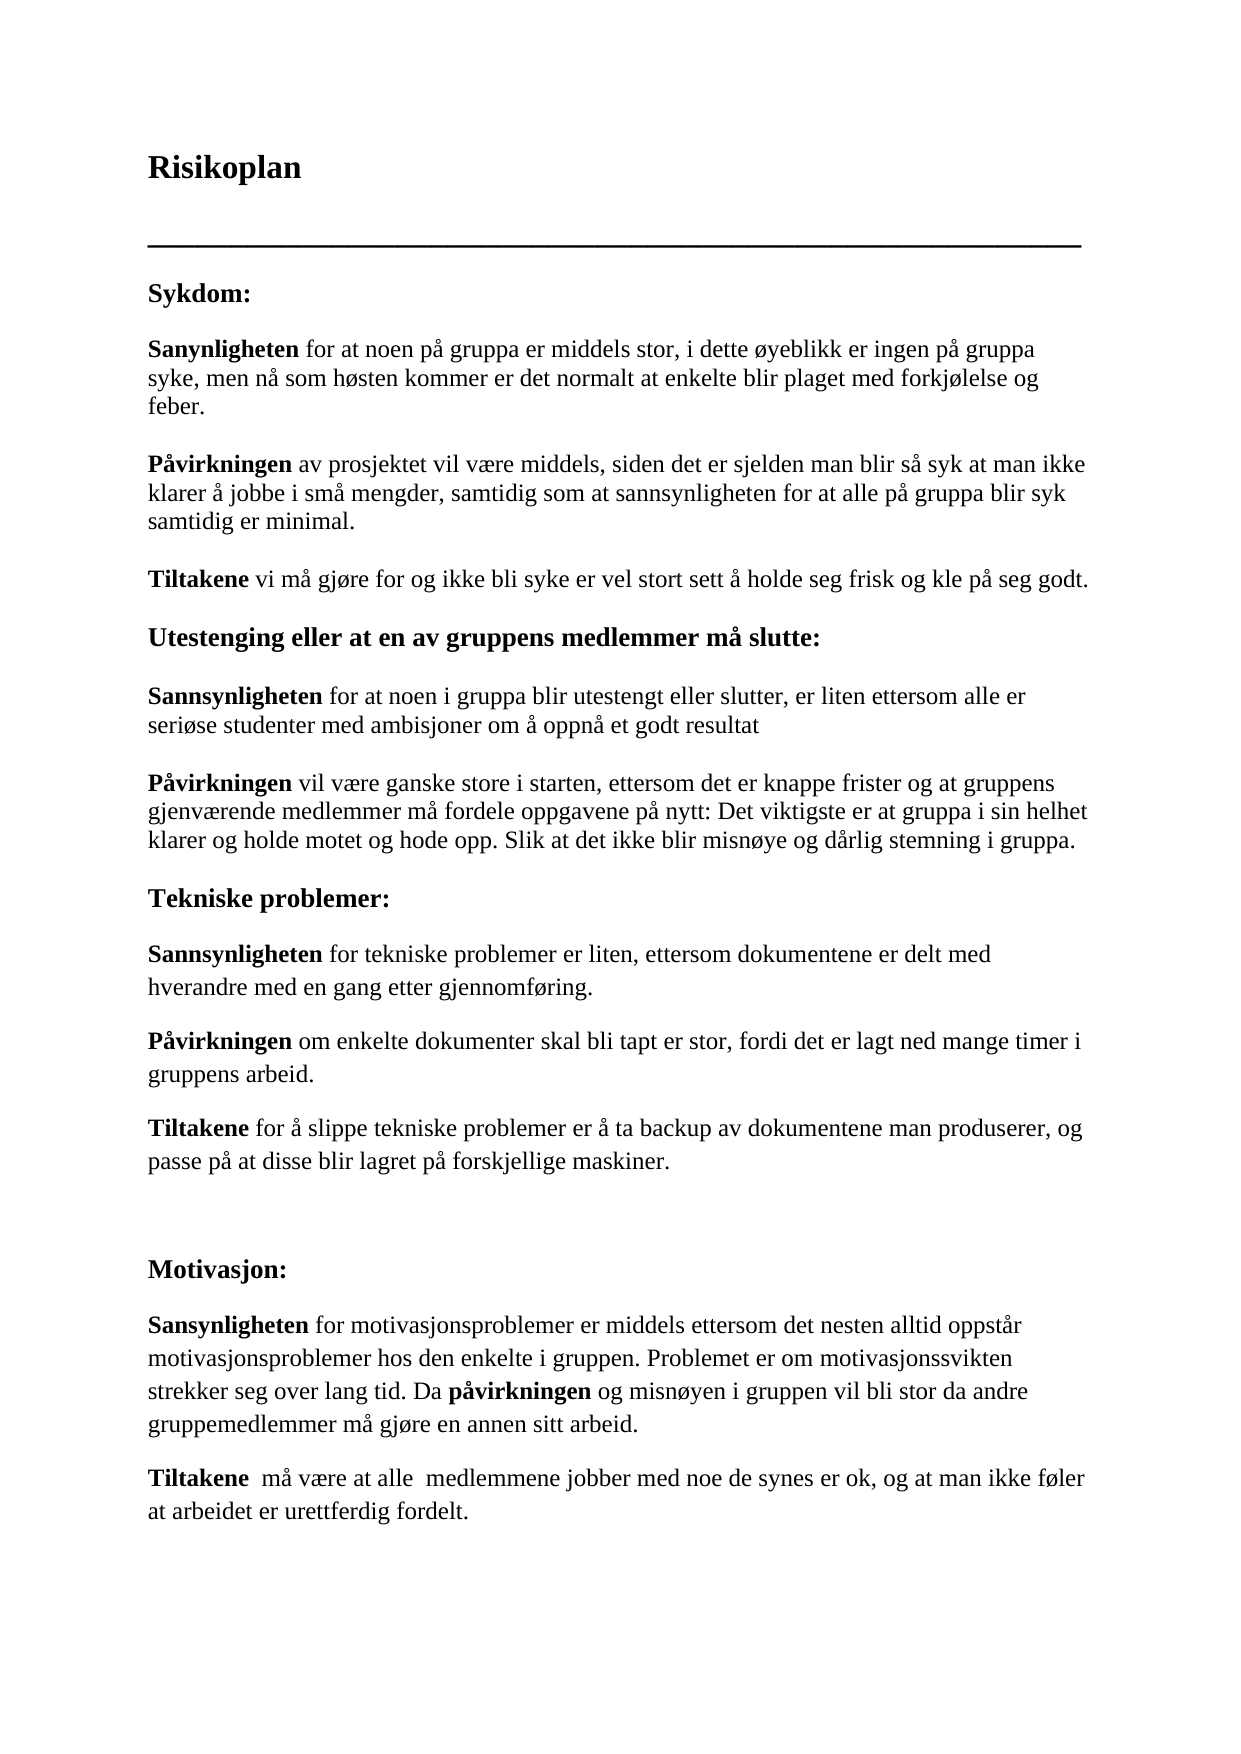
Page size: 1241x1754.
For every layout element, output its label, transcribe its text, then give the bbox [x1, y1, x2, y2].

text Risikoplan [148, 148, 1093, 186]
text Tekniske problemer: [148, 883, 1093, 914]
text Påvirkningen om enkelte dokumenter skal bli tapt er stor, fordi det er lagt ned mange timer i gruppens arbeid. [148, 1026, 1093, 1088]
text Tiltakene for å slippe tekniske problemer er å ta backup av dokumentene man produserer, og passe på at disse blir lagret på forskjellige maskiner. [148, 1113, 1093, 1175]
text Sykdom: [148, 277, 1093, 308]
text Tiltakene vi må gjøre for og ikke bli syke er vel stort sett å holde seg frisk og kle på seg godt. [148, 564, 1093, 593]
text Sannsynligheten for at noen i gruppa blir utestengt eller slutter, er liten ettersom alle er seriøse studenter med ambisjoner om å oppnå et godt resultat [148, 681, 1093, 739]
text Påvirkningen vil være ganske store i starten, ettersom det er knappe frister og at gruppens gjenværende medlemmer må fordele oppgavene på nytt: Det viktigste er at gruppa i sin helhet klarer og holde motet og hode opp. Slik at det ikke blir misnøye og dårlig stemning i gruppa. [148, 768, 1093, 854]
text Utestenging eller at en av gruppens medlemmer må slutte: [148, 621, 1093, 653]
text Sannsynligheten for tekniske problemer er liten, ettersom dokumentene er delt med hverandre med en gang etter gjennomføring. [148, 939, 1093, 1001]
text Motivasjon: [148, 1254, 1093, 1285]
text Påvirkningen av prosjektet vil være middels, siden det er sjelden man blir så syk at man ikke klarer å jobbe i små mengder, samtidig som at sannsynligheten for at alle på gruppa blir syk samtidig er minimal. [148, 449, 1093, 535]
text Sanynligheten for at noen på gruppa er middels stor, i dette øyeblikk er ingen på gruppa syke, men nå som høsten kommer er det normalt at enkelte blir plaget med forkjølelse og feber. [148, 334, 1093, 420]
text ________________________________________________________ [148, 212, 1093, 251]
text Sansynligheten for motivasjonsproblemer er middels ettersom det nesten alltid oppstår motivasjonsproblemer hos den enkelte i gruppen. Problemet er om motivasjonssvikten strekker seg over lang tid. Da påvirkningen og misnøyen i gruppen vil bli stor da andre gruppemedlemmer må gjøre en annen sitt arbeid. [148, 1310, 1093, 1438]
text Tiltakene må være at alle medlemmene jobber med noe de synes er ok, og at man ikke føler at arbeidet er urettferdig fordelt. [148, 1463, 1093, 1525]
